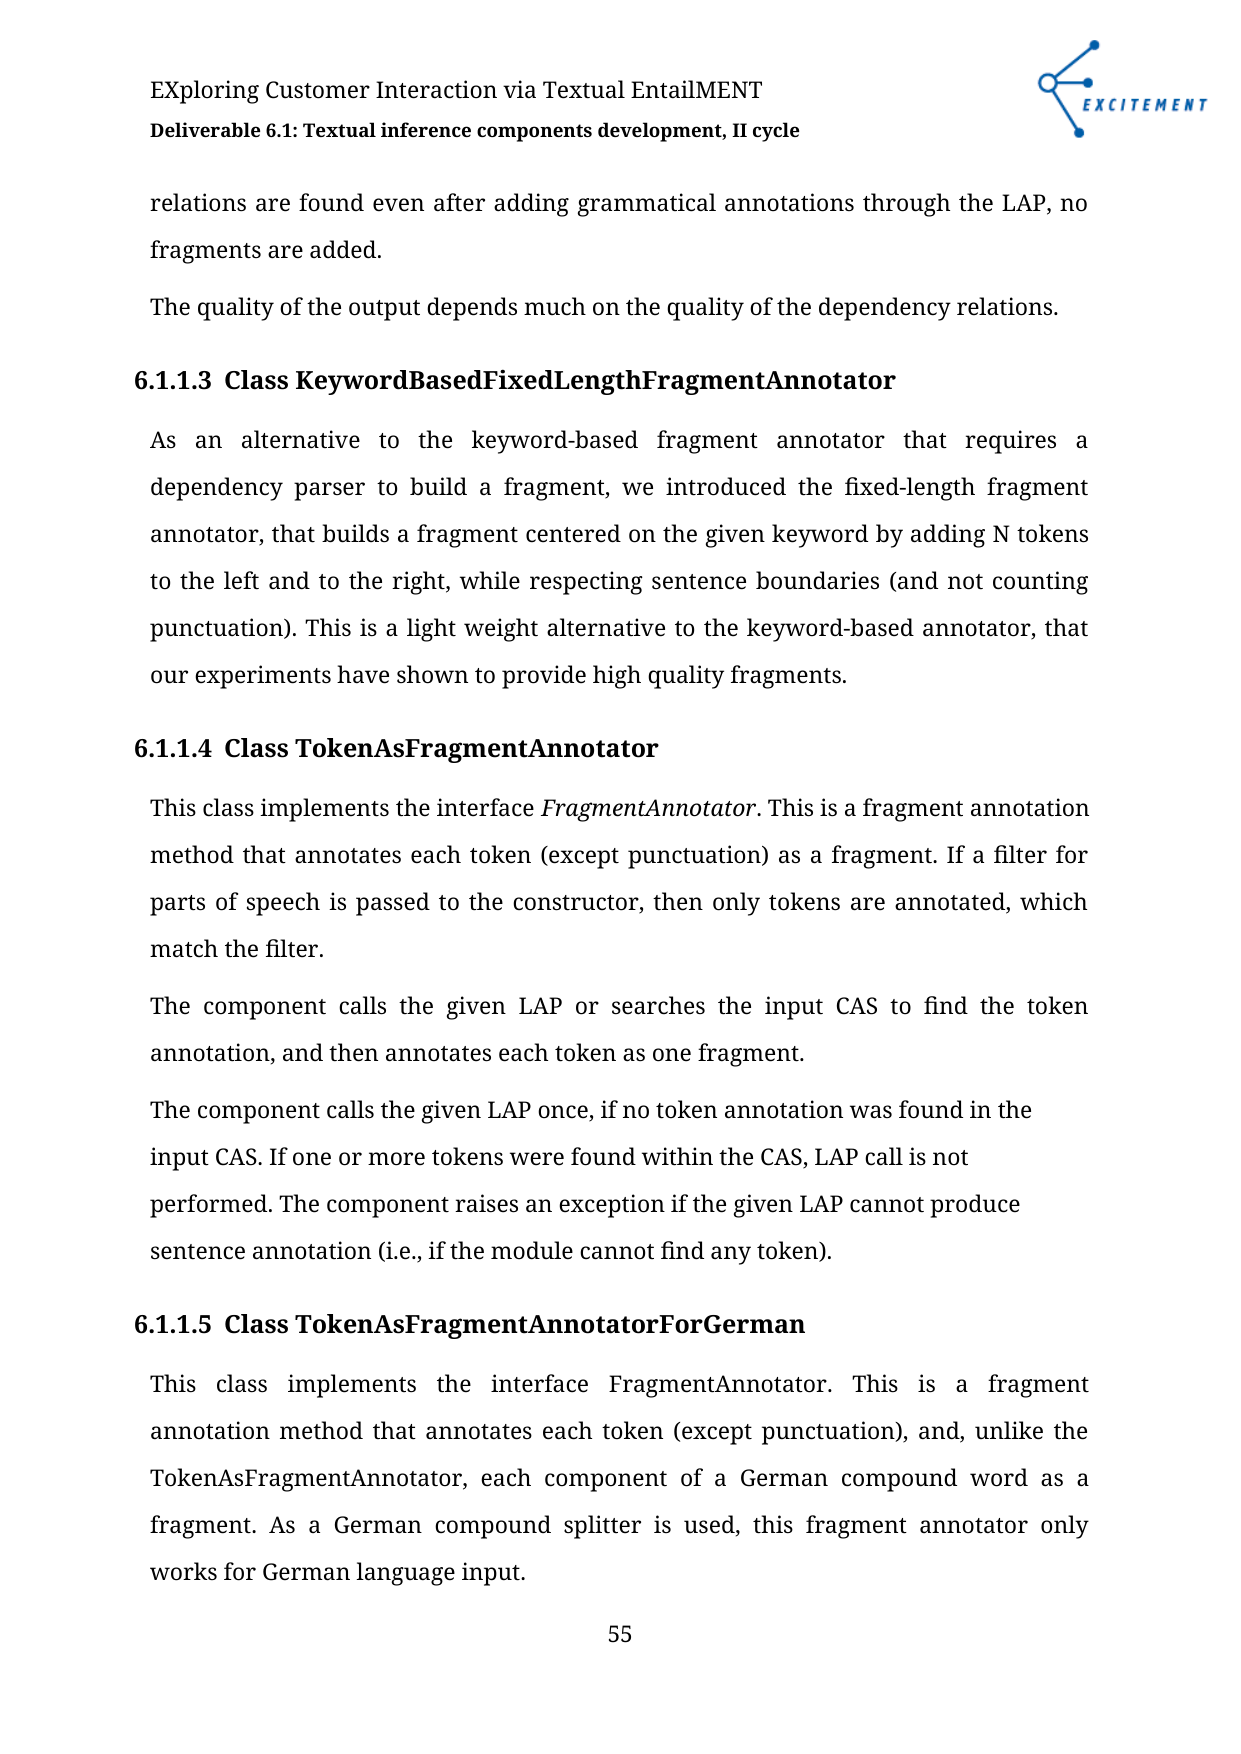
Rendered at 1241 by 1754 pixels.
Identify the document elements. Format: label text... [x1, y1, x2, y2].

subtitle Class TokenAsFragmentAnnotator [134, 731, 1090, 764]
subtitle Class KeywordBasedFixedLengthFragmentAnnotator [134, 363, 1090, 397]
picture [1028, 29, 1212, 152]
text The quality of the output depends much on the quality of dependency relations. [150, 291, 1090, 322]
text The component calls the given LAP or searches the input CAS to find the token annotation, and then annotates each token as one fragment. [150, 990, 1090, 1068]
text This class implements the interface FragmentAnnotator. This is a fragment annotation method that annotates each token (except punctuation), and, unlike the TokenAsFragmentAnnotator, each component of a German compound word as a fragment. As a German compound splitter is used, this fragment annotator only works for German language input. [150, 1368, 1090, 1587]
subtitle Class TokenAsFragmentAnnotatorForGerman [134, 1307, 1090, 1341]
text As an alternative to the keyword-based fragment annotator that requires a dependency parser to build a fragment, we introduced the fixed-length fragment annotator, that builds a fragment centered on the given keyword by adding N tokens to the left and to the right, while respecting sentence boundaries (and not counting punctuation). This is a light weight alternative to the keyword-based annotator, that our experiments have shown to provide high quality fragments. [150, 424, 1090, 690]
text This class implements the interface FragmentAnnotator. This is a fragment annotation method that annotates each token (except punctuation) as a fragment. If a filter for parts of speech is passed to the constructor, then only tokens are annotated, which match the filter. [150, 792, 1090, 964]
text The component calls the given LAP once, if no token annotation was found in the input CAS. If one or more tokens were found within the CAS, LAP call is not performed. The component raises an exception if the given LAP cannot produce sentence annotation (i.e., if the module cannot find any token). [150, 1094, 1090, 1266]
